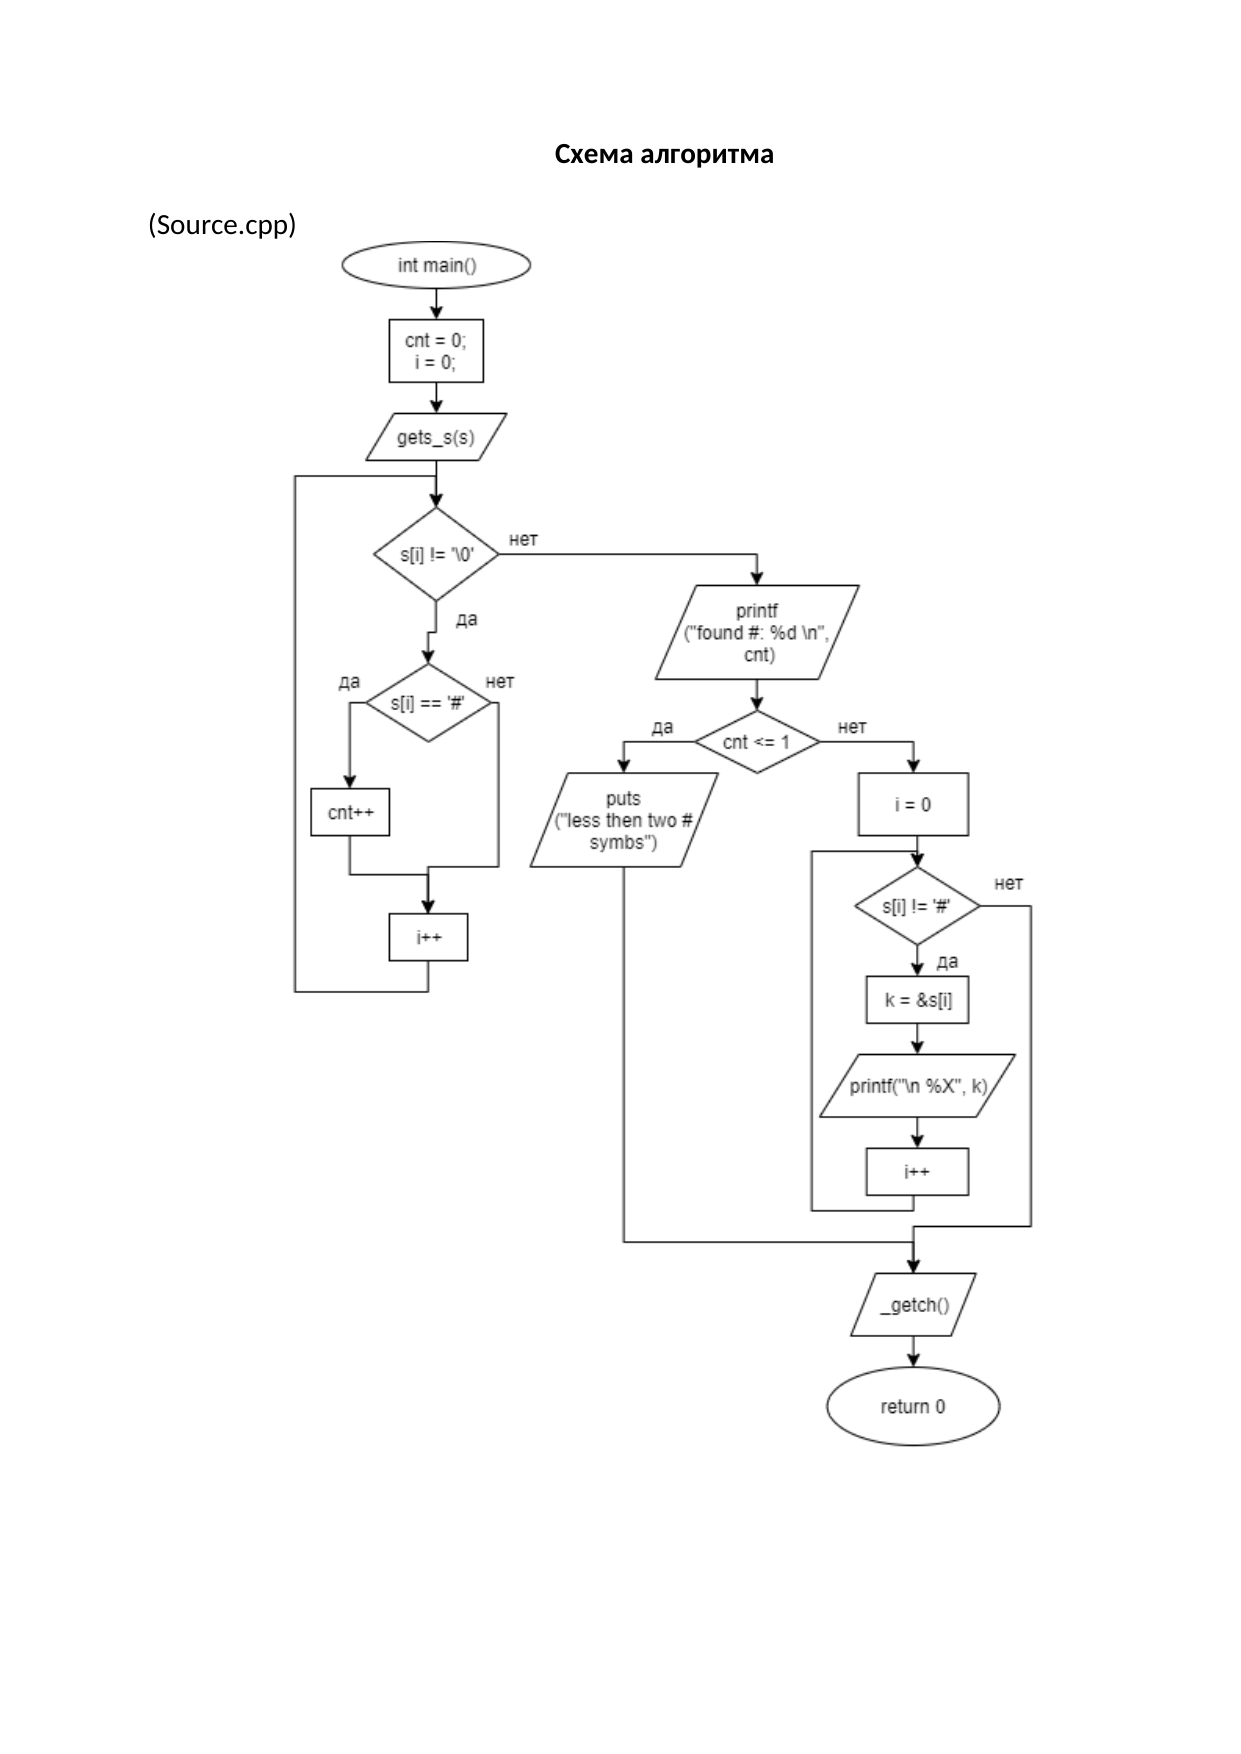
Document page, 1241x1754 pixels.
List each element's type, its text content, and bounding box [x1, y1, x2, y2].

text (Source.cpp) [148, 206, 1181, 242]
text Схема алгоритма [148, 135, 1181, 170]
picture [284, 241, 1044, 1448]
